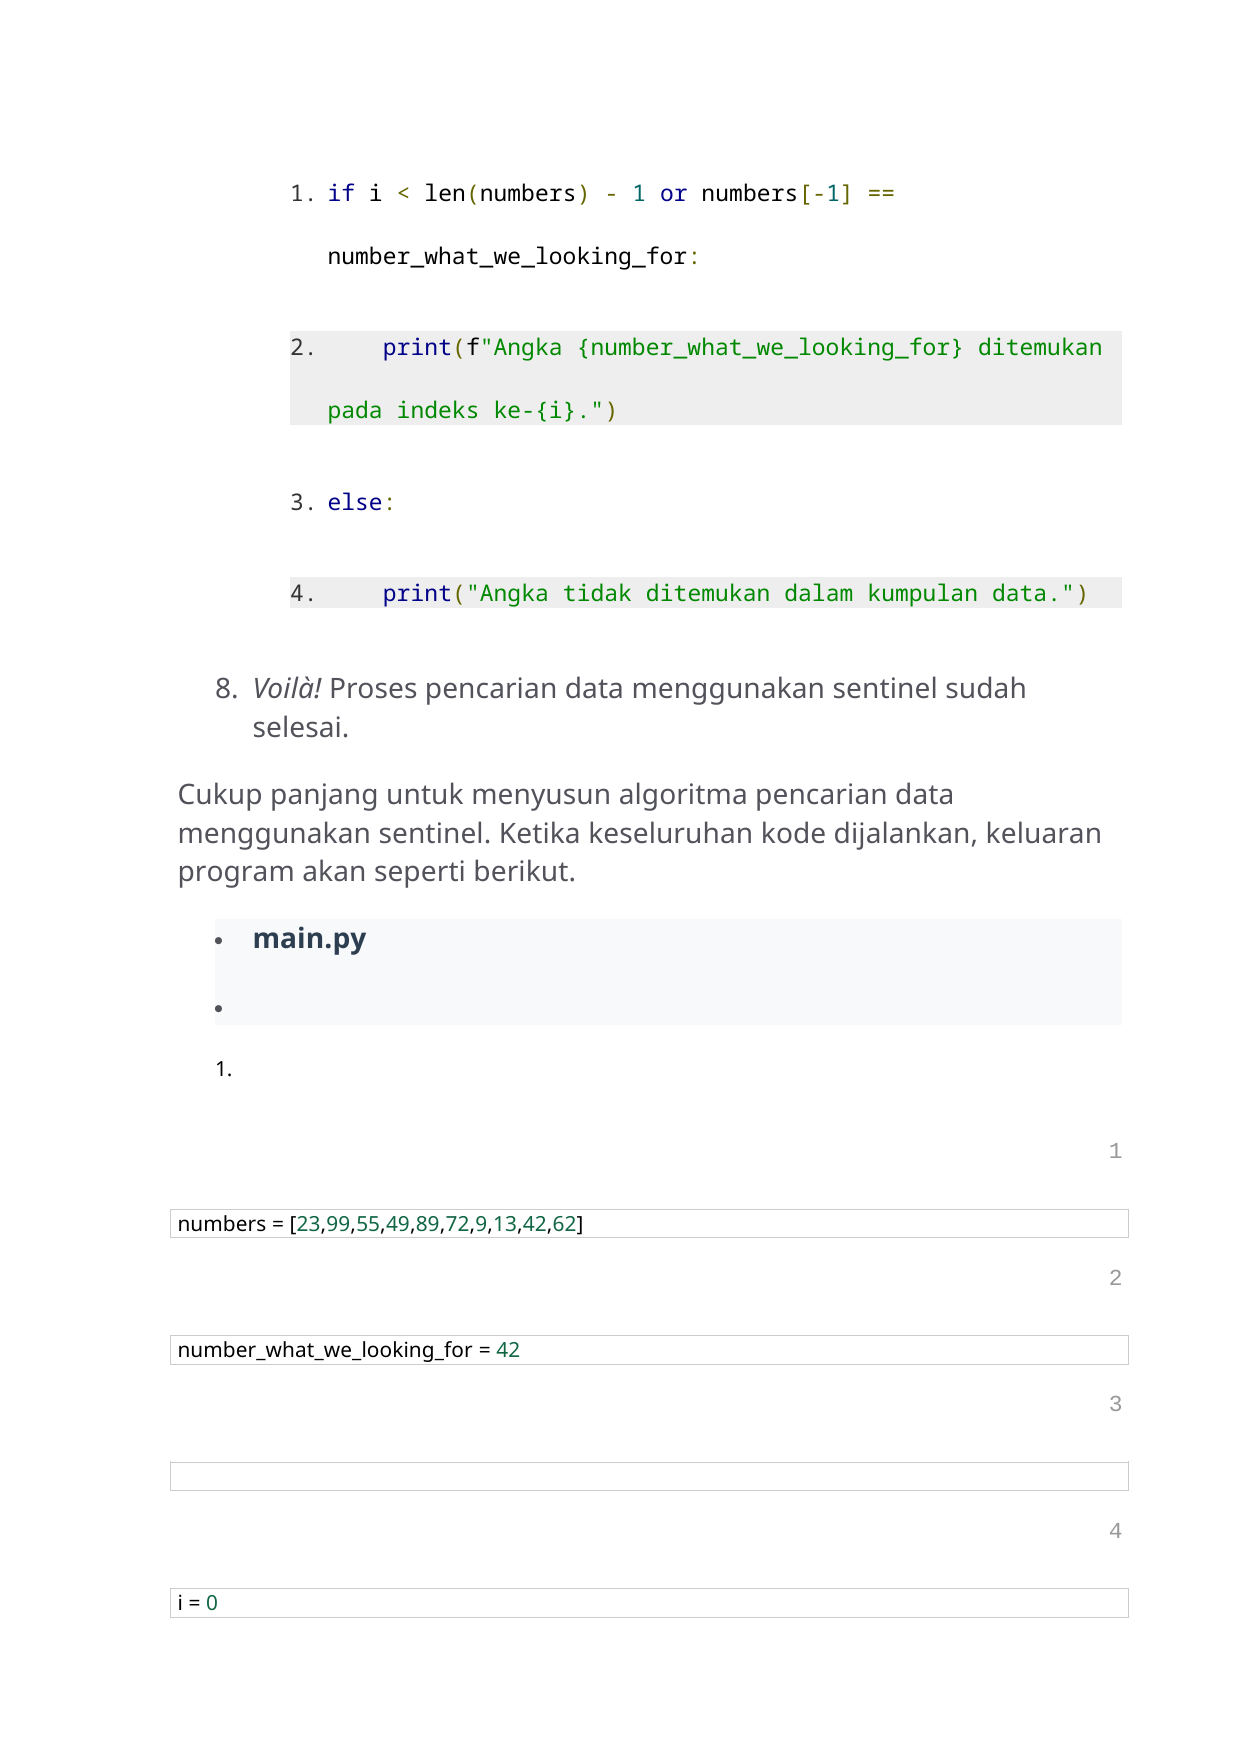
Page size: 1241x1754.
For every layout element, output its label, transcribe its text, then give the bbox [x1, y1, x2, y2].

text 1 [177, 1140, 1122, 1166]
text ​ [171, 1463, 1128, 1490]
text 3 [177, 1393, 1122, 1419]
text numbers = [23,99,55,49,89,72,9,13,42,62] [171, 1210, 1128, 1237]
text Cukup panjang untuk menyusun algoritma pencarian data menggunakan sentinel. Ketika keseluruhan kode dijalankan, keluaran program akan seperti berikut. [177, 775, 1122, 890]
list print(f"Angka {number_what_we_looking_for} ditemukan pada indeks ke-{i}.") [290, 331, 1122, 425]
list Voilà! Proses pencarian data menggunakan sentinel sudah selesai. [215, 669, 1122, 746]
list else: [290, 486, 1122, 517]
text i = 0 [171, 1589, 1128, 1617]
text 2 [177, 1266, 1122, 1292]
text 4 [177, 1519, 1122, 1545]
list print("Angka tidak ditemukan dalam kumpulan data.") [290, 577, 1122, 608]
list if i < len(numbers) - 1 or numbers[-1] == number_what_we_looking_for: [290, 177, 1122, 271]
list main.py [215, 919, 1122, 957]
text number_what_we_looking_for = 42 [171, 1336, 1128, 1364]
